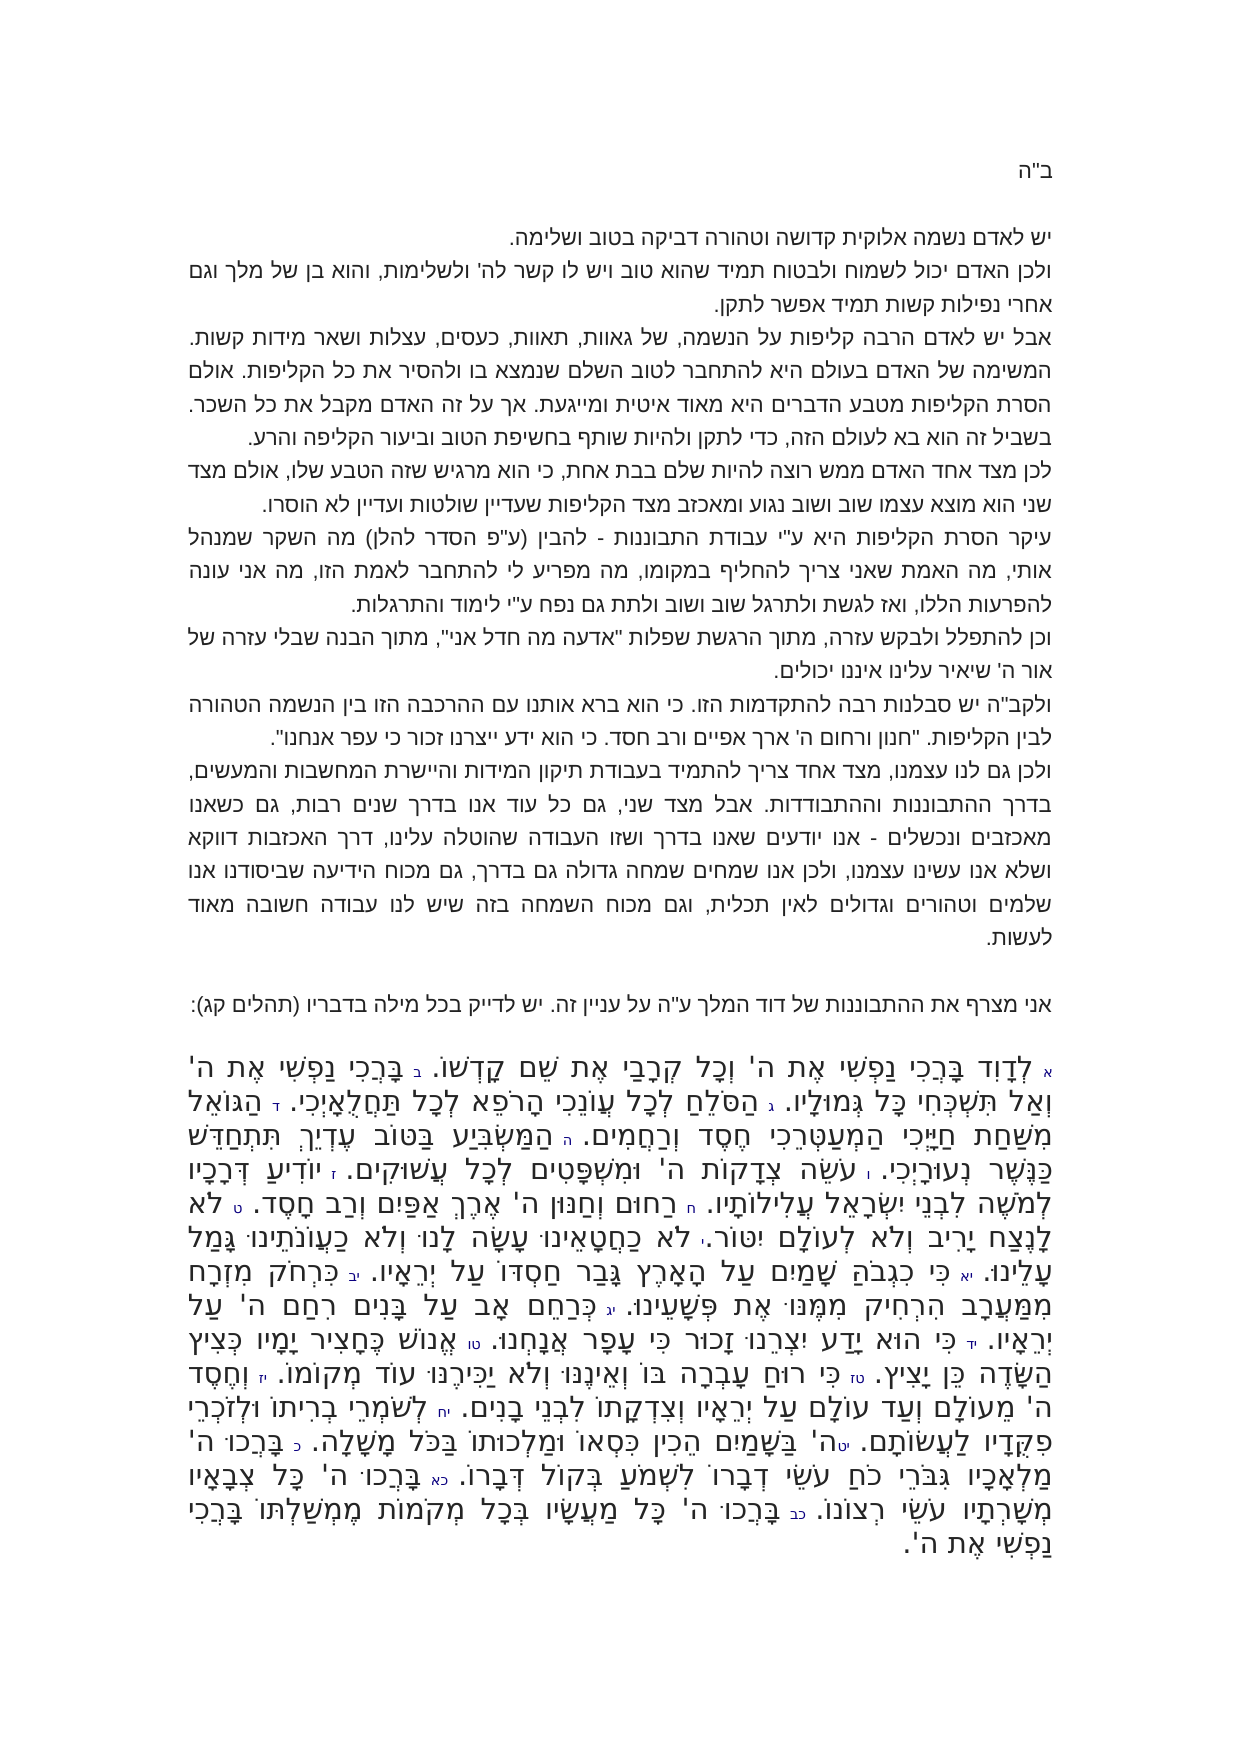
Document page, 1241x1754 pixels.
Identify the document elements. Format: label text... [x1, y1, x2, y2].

text לכן מצד אחד האדם ממש רוצה להיות שלם בבת אחת, כי הוא מרגיש שזה הטבע שלו, אולם מצד שני הוא מוצא עצמו שוב ושוב נגוע ומאכזב מצד הקליפות שעדיין שולטות ועדיין לא הוסרו. [187, 450, 1053, 517]
text ולכן האדם יכול לשמוח ולבטוח תמיד שהוא טוב ויש לו קשר לה' ולשלימות, והוא בן של מלך וגם אחרי נפילות קשות תמיד אפשר לתקן. [187, 250, 1053, 317]
text ב"ה [187, 150, 1053, 183]
text ולכן גם לנו עצמנו, מצד אחד צריך להתמיד בעבודת תיקון המידות והיישרת המחשבות והמעשים, בדרך ההתבוננות וההתבודדות. אבל מצד שני, גם כל עוד אנו בדרך שנים רבות, גם כשאנו מאכזבים ונכשלים - אנו יודעים שאנו בדרך ושזו העבודה שהוטלה עלינו, דרך האכזבות דווקא ושלא אנו עשינו עצמנו, ולכן אנו שמחים שמחה גדולה גם בדרך, גם מכוח הידיעה שביסודנו אנו שלמים וטהורים וגדולים לאין תכלית, וגם מכוח השמחה בזה שיש לנו עבודה חשובה מאוד לעשות. [187, 750, 1053, 950]
text וכן להתפלל ולבקש עזרה, מתוך הרגשת שפלות "אדעה מה חדל אני", מתוך הבנה שבלי עזרה של אור ה' שיאיר עלינו איננו יכולים. [187, 617, 1053, 683]
text ולקב"ה יש סבלנות רבה להתקדמות הזו. כי הוא ברא אותנו עם ההרכבה הזו בין הנשמה הטהורה לבין הקליפות. "חנון ורחום ה' ארך אפיים ורב חסד. כי הוא ידע ייצרנו זכור כי עפר אנחנו". [187, 683, 1053, 750]
text א לְדָוִד בָּרֲכִי נַפְשִׁי אֶת ה' וְכָל קְרָבַי אֶת שֵׁם קָדְשׁוֹ. ב בָּרֲכִי נַפְשִׁי אֶת ה' וְאַל תִּשְׁכְּחִי כָּל גְּמוּלָיו. ג הַסֹּלֵחַ לְכָל עֲו‍ֹנֵכִי הָרֹפֵא לְכָל תַּחֲלֻאָיְכִי. ד הַגּוֹאֵל מִשַּׁחַת חַיָּיְכִי הַמְעַטְּרֵכִי חֶסֶד וְרַחֲמִים. ה הַמַּשְׂבִּיַע בַּטּוֹב עֶדְיֵךְ תִּתְחַדֵּשׁ כַּנֶּשֶׁר נְעוּרָיְכִי. ו עֹשֵׂה צְדָקוֹת ה' וּמִשְׁפָּטִים לְכָל עֲשׁוּקִים. ז יוֹדִיעַ דְּרָכָיו לְמֹשֶׁה לִבְנֵי יִשְׂרָאֵל עֲלִילוֹתָיו. ח רַחוּם וְחַנּוּן ה' אֶרֶךְ אַפַּיִם וְרַב חָסֶד. ט לֹא לָנֶצַח יָרִיב וְלֹא לְעוֹלָם יִטּוֹר.י לֹא כַחֲטָאֵינוּ עָשָׂה לָנוּ וְלֹא כַעֲו‍ֹנֹתֵינוּ גָּמַל עָלֵינוּ. יא כִּי כִגְבֹהַּ שָׁמַיִם עַל הָאָרֶץ גָּבַר חַסְדּוֹ עַל יְרֵאָיו. יב כִּרְחֹק מִזְרָח מִמַּעֲרָב הִרְחִיק מִמֶּנּוּ אֶת פְּשָׁעֵינוּ. יג כְּרַחֵם אָב עַל בָּנִים רִחַם ה' עַל יְרֵאָיו. יד כִּי הוּא יָדַע יִצְרֵנוּ זָכוּר כִּי עָפָר אֲנָחְנוּ. טו אֱנוֹשׁ כֶּחָצִיר יָמָיו כְּצִיץ הַשָּׂדֶה כֵּן יָצִיץ. טז כִּי רוּחַ עָבְרָה בּוֹ וְאֵינֶנּוּ וְלֹא יַכִּירֶנּוּ עוֹד מְקוֹמוֹ. יז וְחֶסֶד ה' מֵעוֹלָם וְעַד עוֹלָם עַל יְרֵאָיו וְצִדְקָתוֹ לִבְנֵי בָנִים. יח לְשֹׁמְרֵי בְרִיתוֹ וּלְזֹכְרֵי פִקֻּדָיו לַעֲשׂוֹתָם. יטה' בַּשָּׁמַיִם הֵכִין כִּסְאוֹ וּמַלְכוּתוֹ בַּכֹּל מָשָׁלָה. כ בָּרֲכוּ ה' מַלְאָכָיו גִּבֹּרֵי כֹחַ עֹשֵׂי דְבָרוֹ לִשְׁמֹעַ בְּקוֹל דְּבָרוֹ. כא בָּרֲכוּ ה' כָּל צְבָאָיו מְשָׁרְתָיו עֹשֵׂי רְצוֹנוֹ. כב בָּרֲכוּ ה' כָּל מַעֲשָׂיו בְּכָל מְקֹמוֹת מֶמְשַׁלְתּוֹ בָּרֲכִי נַפְשִׁי אֶת ה'. [187, 1050, 1053, 1560]
text יש לאדם נשמה אלוקית קדושה וטהורה דביקה בטוב ושלימה. [187, 217, 1053, 250]
text אבל יש לאדם הרבה קליפות על הנשמה, של גאוות, תאוות, כעסים, עצלות ושאר מידות קשות. המשימה של האדם בעולם היא להתחבר לטוב השלם שנמצא בו ולהסיר את כל הקליפות. אולם הסרת הקליפות מטבע הדברים היא מאוד איטית ומייגעת. אך על זה האדם מקבל את כל השכר. בשביל זה הוא בא לעולם הזה, כדי לתקן ולהיות שותף בחשיפת הטוב וביעור הקליפה והרע. [187, 317, 1053, 450]
text אני מצרף את ההתבוננות של דוד המלך ע"ה על עניין זה. יש לדייק בכל מילה בדבריו (תהלים קג): [187, 983, 1053, 1017]
text עיקר הסרת הקליפות היא ע"י עבודת התבוננות - להבין (ע"פ הסדר להלן) מה השקר שמנהל אותי, מה האמת שאני צריך להחליף במקומו, מה מפריע לי להתחבר לאמת הזו, מה אני עונה להפרעות הללו, ואז לגשת ולתרגל שוב ושוב ולתת גם נפח ע"י לימוד והתרגלות. [187, 517, 1053, 617]
